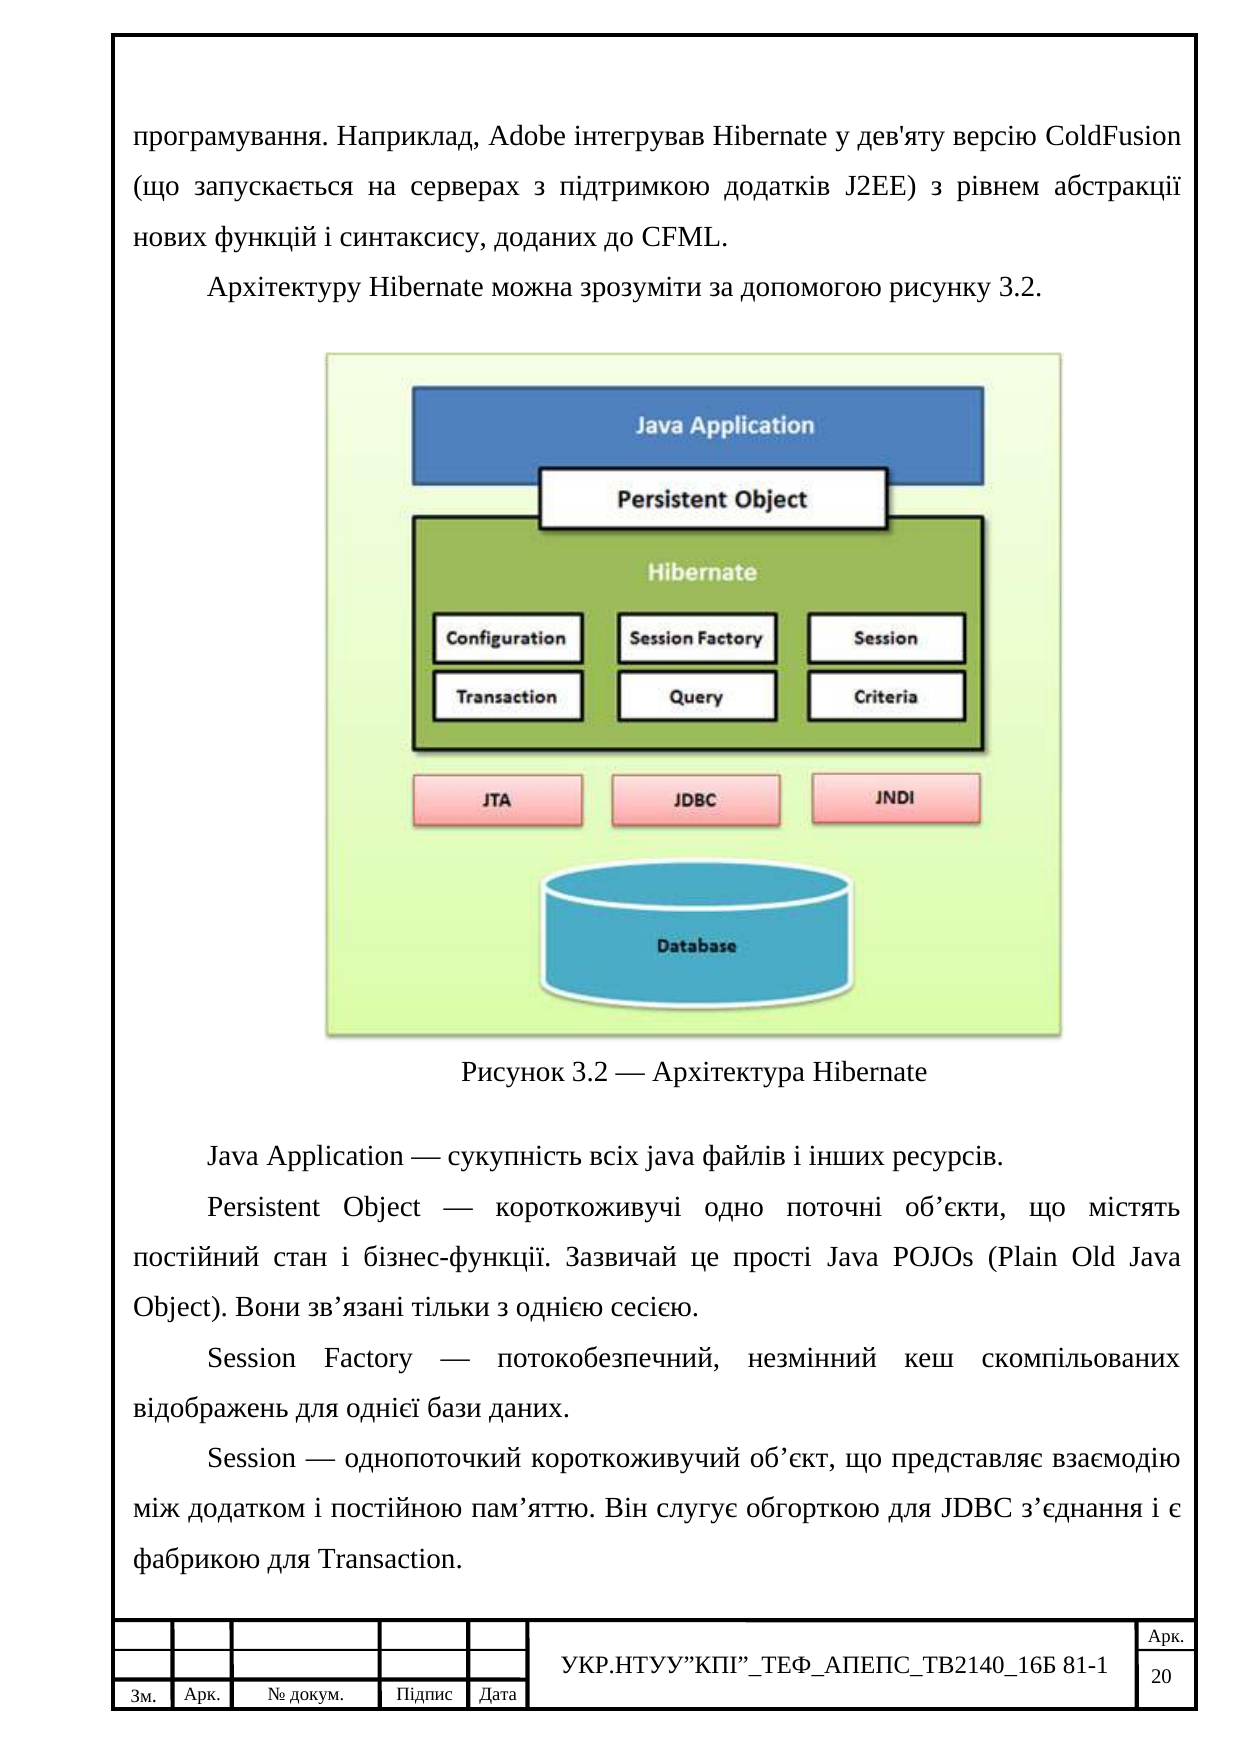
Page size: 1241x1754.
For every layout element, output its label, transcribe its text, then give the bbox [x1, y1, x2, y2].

text Java Application — сукупність всіх java файлів і інших ресурсів. [133, 1138, 1181, 1172]
text Session — однопоточкий короткоживучий об’єкт, що представляє взаємодію між додатком і постійною пам’яттю. Він слугує обгорткою для JDBC з’єднання і є фабрикою для Transaction. [133, 1440, 1181, 1574]
picture [323, 352, 1064, 1043]
text Рисунок 3.2 — Архітектура Hibernate [133, 1054, 1181, 1088]
text Persistent Object — короткоживучі одно поточні об’єкти, що містять постійний стан і бізнес-функції. Зазвичай це прості Java POJOs (Plain Old Java Object). Вони зв’язані тільки з однією сесією. [133, 1189, 1181, 1323]
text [133, 118, 1181, 169]
text Session Factory — потокобезпечний, незмінний кеш скомпільованих відображень для однієї бази даних. [133, 1340, 1181, 1423]
text Архітектуру Hibernate можна зрозуміти за допомогою рисунку 3.2. [133, 269, 1181, 303]
